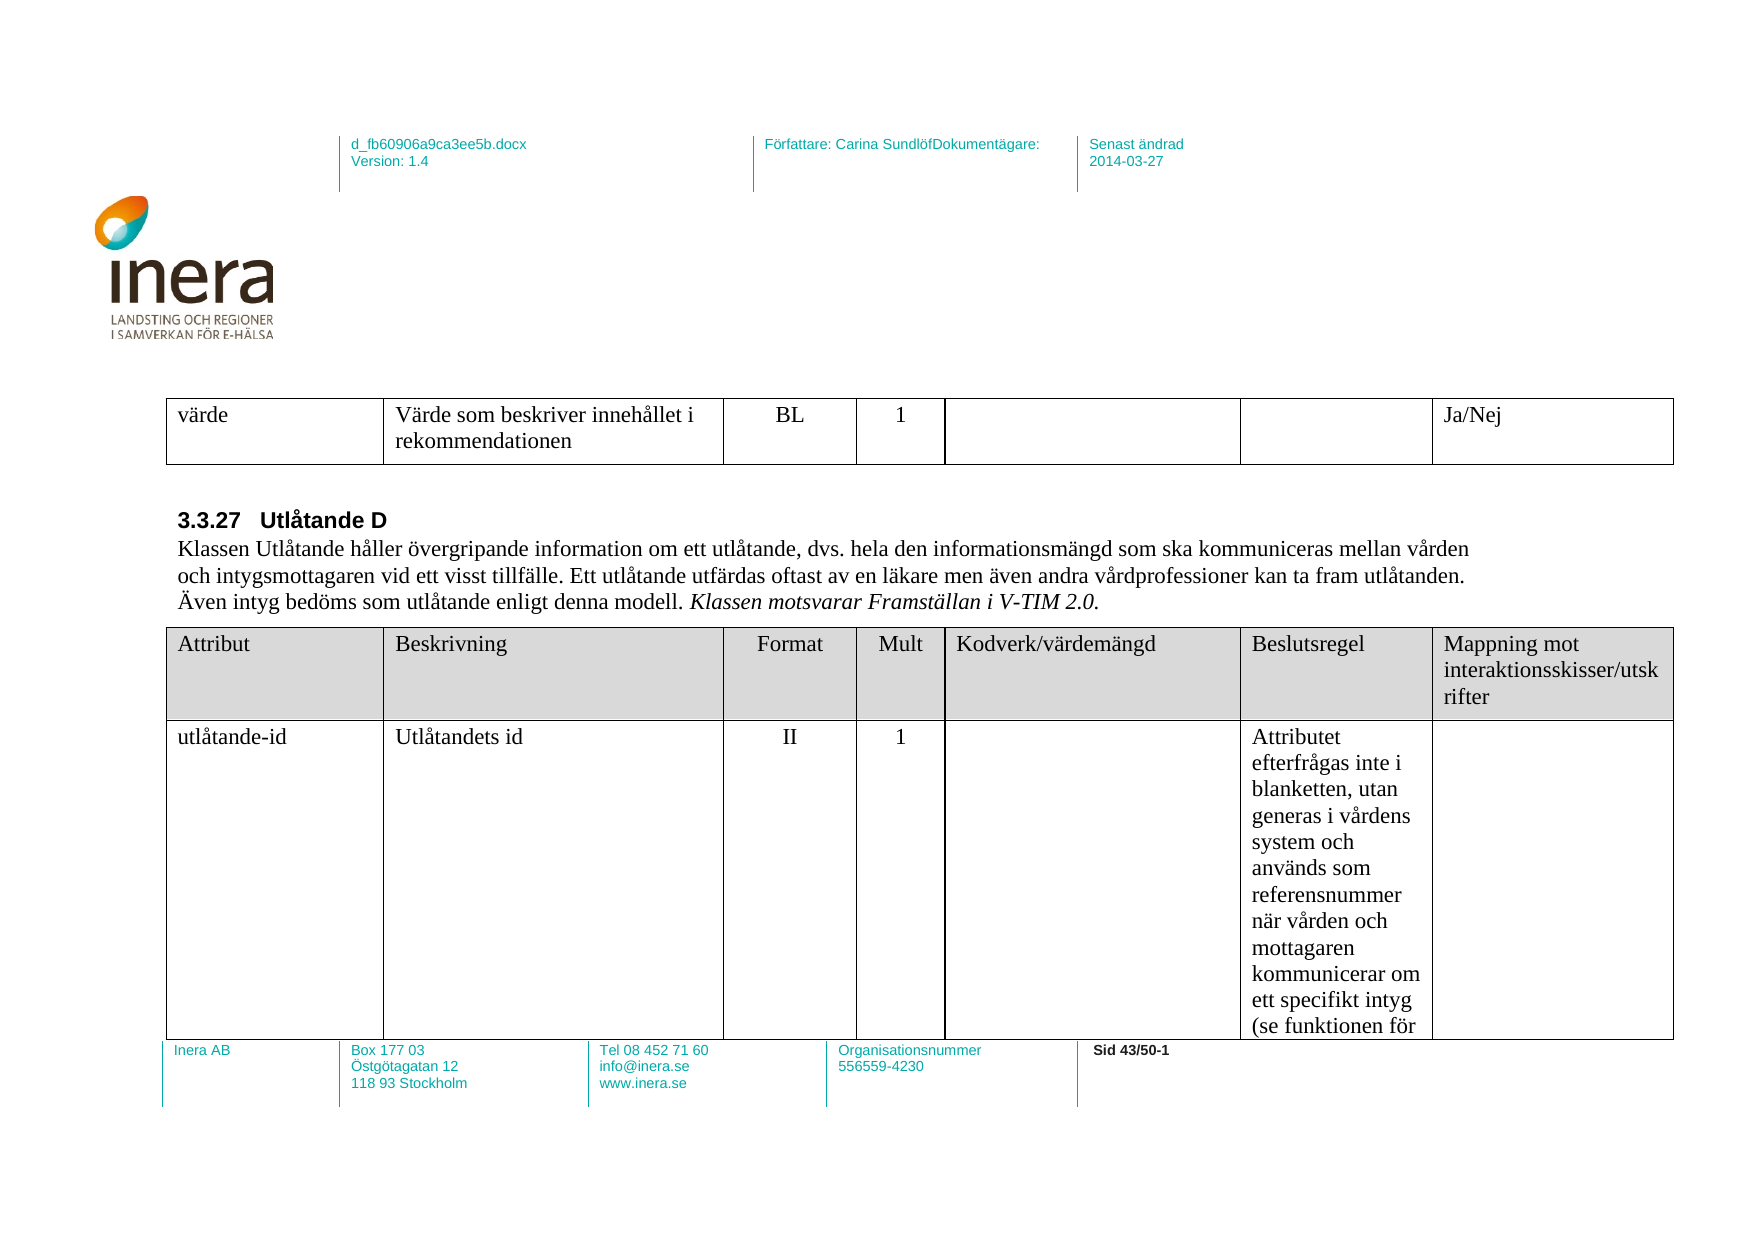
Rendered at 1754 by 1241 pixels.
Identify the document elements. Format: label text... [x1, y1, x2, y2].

table_header Kodverk/värdemängd [946, 628, 1240, 719]
table_cell BL [724, 399, 856, 464]
table_cell 1 [857, 399, 944, 464]
table_cell Värde som beskriver innehållet i rekommendationen [384, 399, 723, 464]
table_cell [1433, 721, 1673, 1039]
table_cell II [724, 721, 856, 1039]
table_header Beskrivning [384, 628, 723, 719]
table_header Mult [857, 628, 944, 719]
table_cell 1 [857, 721, 944, 1039]
table_cell [1241, 399, 1432, 464]
table_cell [946, 721, 1240, 1039]
text Klassen Utlåtande håller övergripande information om ett utlåtande, dvs. hela den informationsmängd som ska kommuniceras mellan vården och intygsmottagaren vid ett visst tillfälle. Ett utlåtande utfärdas oftast av en läkare men även andra vårdprofessioner kan ta fram utlåtanden. Även intyg bedöms som utlåtande enligt denna modell. Klassen motsvarar Framställan i V-TIM 2.0. [177, 535, 1494, 614]
table_cell Ja/Nej [1433, 399, 1673, 464]
table_header Attribut [167, 628, 383, 719]
table_cell Utlåtandets id [384, 721, 723, 1039]
text Utlåtande D [177, 507, 1494, 533]
table_header Beslutsregel [1241, 628, 1432, 719]
table_header Mappning mot interaktionsskisser/utskrifter [1433, 628, 1673, 719]
table_header Format [724, 628, 856, 719]
table_cell utlåtande-id [167, 721, 383, 1039]
picture [94, 196, 273, 339]
table_cell Attributet efterfrågas inte i blanketten, utan generas i vårdens system och används som referensnummer när vården och mottagaren kommunicerar om ett specifikt intyg (se funktionen för elektronisk ärendekommunikation). [1241, 721, 1432, 1039]
table_cell värde [167, 399, 383, 464]
table_cell [946, 399, 1240, 464]
